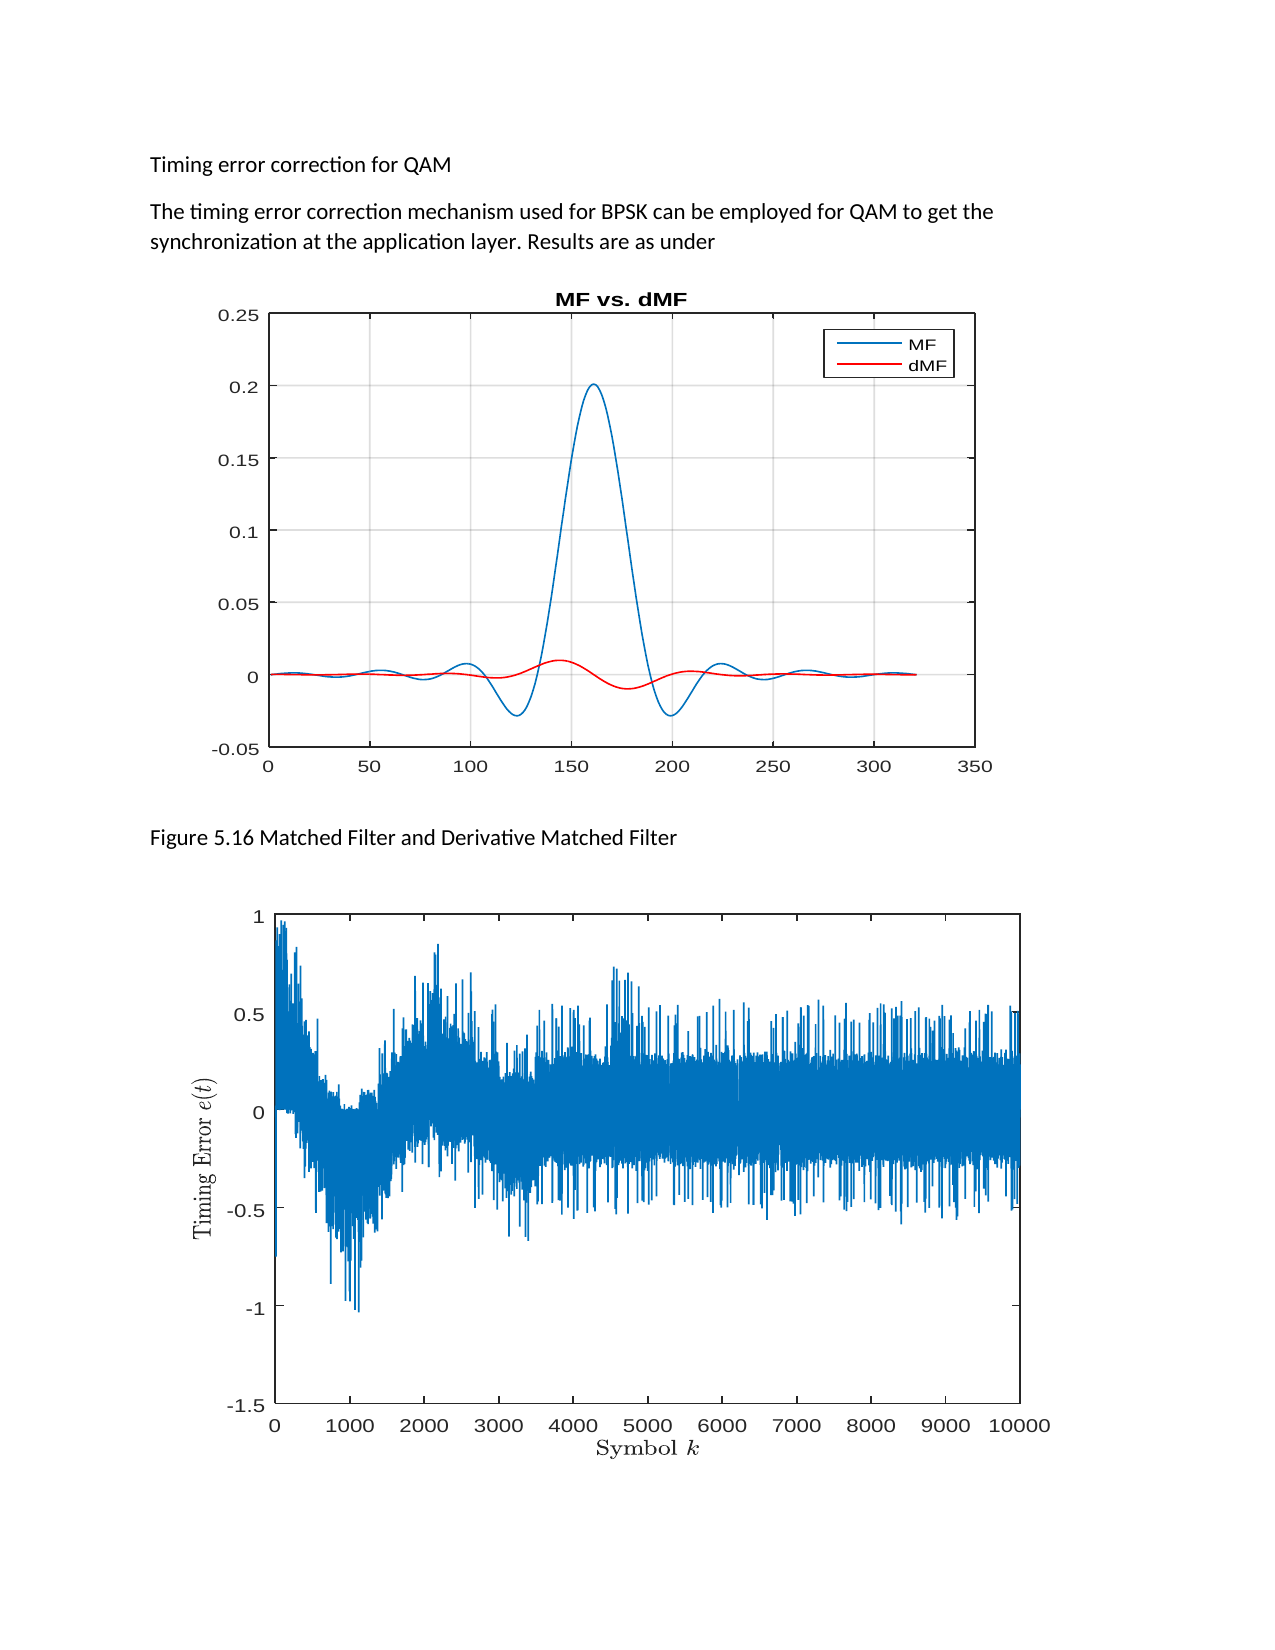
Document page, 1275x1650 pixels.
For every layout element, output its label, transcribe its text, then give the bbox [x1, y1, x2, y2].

text Timing error correction for QAM [150, 150, 1125, 178]
text The timing error correction mechanism used for BPSK can be employed for QAM to get the synchronization at the application layer. Results are as under [150, 197, 1125, 255]
